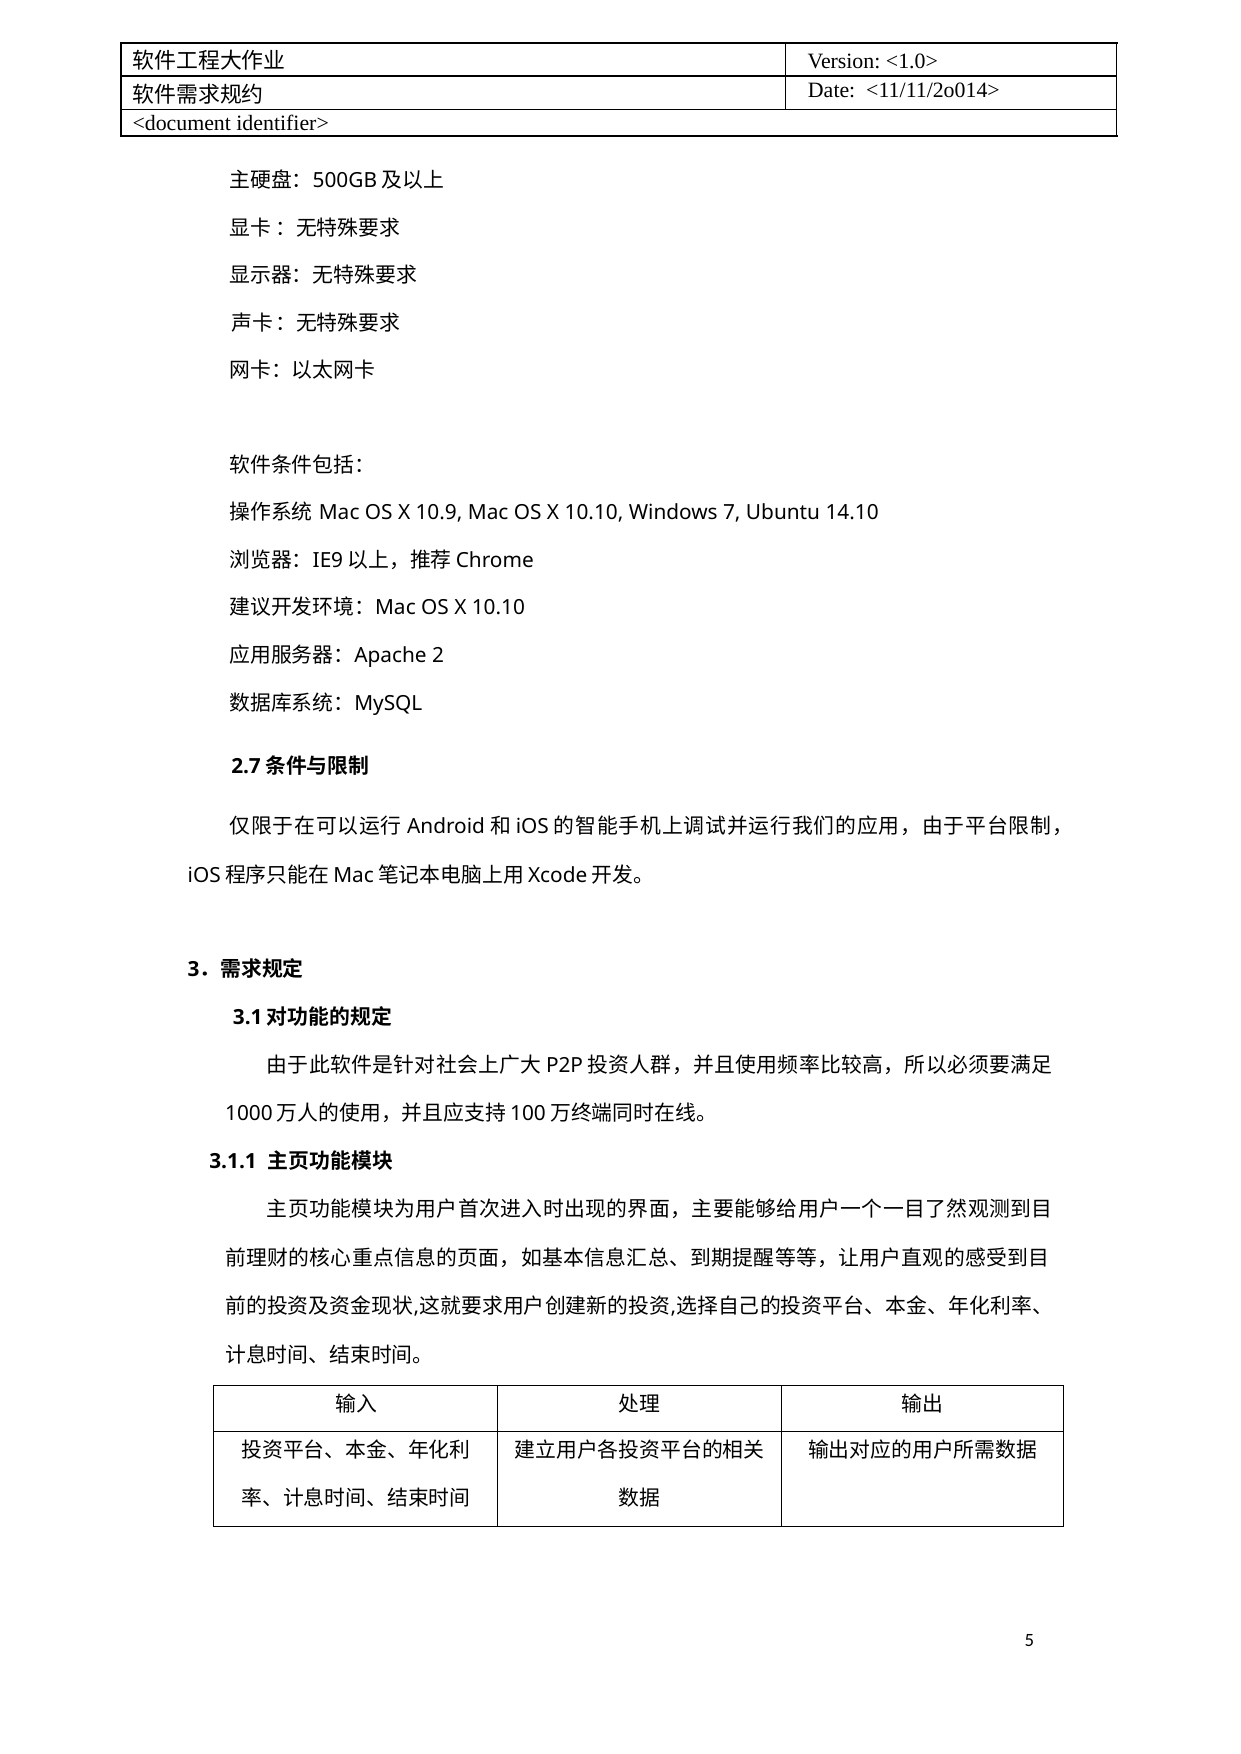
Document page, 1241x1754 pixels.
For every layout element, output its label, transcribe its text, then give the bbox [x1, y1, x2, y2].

table_cell 投资平台、本金、年化利率、计息时间、结束时间 [214, 1432, 497, 1526]
text 由于此软件是针对社会上广大P2P投资人群，并且使用频率比较高，所以必须要满足1000万人的使用，并且应支持100万终端同时在线。 [225, 1047, 1053, 1128]
text 3．需求规定 [187, 952, 1053, 984]
text 数据库系统：MySQL [187, 685, 1053, 717]
text 显示器：无特殊要求 [187, 257, 1053, 290]
table_cell 建立用户各投资平台的相关数据 [498, 1432, 781, 1526]
text 网卡：以太网卡 [187, 352, 1053, 385]
text 应用服务器：Apache 2 [187, 637, 1053, 669]
text 主页功能模块为用户首次进入时出现的界面，主要能够给用户一个一目了然观测到目前理财的核心重点信息的页面，如基本信息汇总、到期提醒等等，让用户直观的感受到目前的投资及资金现状,这就要求用户创建新的投资,选择自己的投资平台、本金、年化利率、计息时间、结束时间。 [225, 1191, 1053, 1369]
text 3.1对功能的规定 [187, 999, 1053, 1032]
text 浏览器：IE9以上，推荐Chrome [187, 542, 1053, 574]
text 3.1.1 主页功能模块 [187, 1143, 1053, 1176]
text 仅限于在可以运行Android和iOS的智能手机上调试并运行我们的应用，由于平台限制，iOS程序只能在Mac笔记本电脑上用Xcode开发。 [187, 809, 1053, 890]
table_header 处理 [498, 1386, 781, 1431]
text 显卡 ：无特殊要求 [187, 209, 1053, 242]
text 2.7条件与限制 [231, 748, 1053, 781]
text 主硬盘：500GB及以上 [187, 162, 1053, 194]
table_cell 输出对应的用户所需数据 [782, 1432, 1063, 1526]
table_header 输出 [782, 1386, 1063, 1431]
text 操作系统 Mac OS X 10.9, Mac OS X 10.10, Windows 7, Ubuntu 14.10 [187, 494, 1053, 527]
text 软件条件包括： [187, 447, 1053, 479]
table_header 输入 [214, 1386, 497, 1431]
text 建议开发环境：Mac OS X 10.10 [187, 589, 1053, 622]
text 声卡 ：无特殊要求 [187, 305, 1053, 337]
